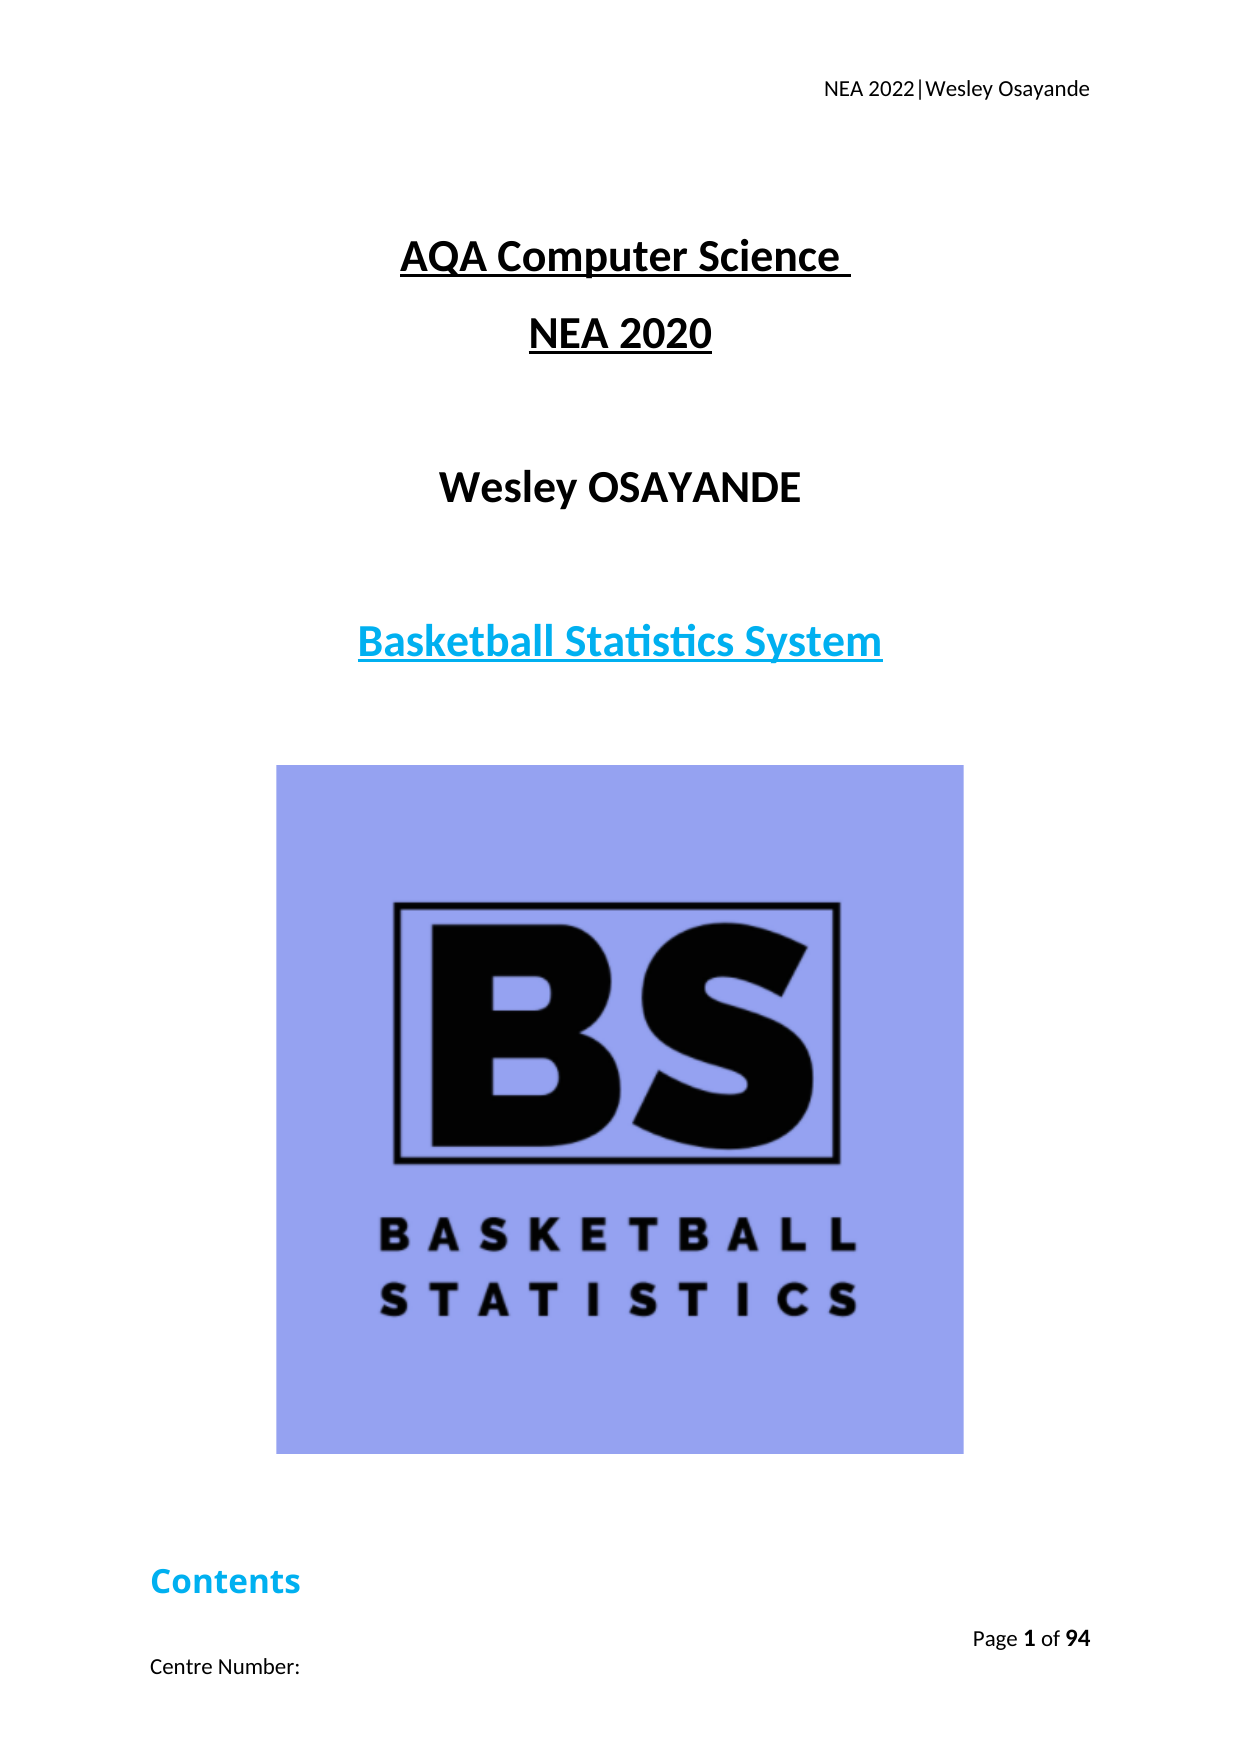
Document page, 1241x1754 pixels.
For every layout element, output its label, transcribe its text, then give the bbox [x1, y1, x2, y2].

text NEA 2020 [150, 304, 1090, 360]
text Basketball Statistics System [150, 612, 1090, 668]
text Wesley OSAYANDE [150, 458, 1090, 514]
text AQA Computer Science [150, 227, 1090, 283]
picture [276, 765, 964, 1454]
